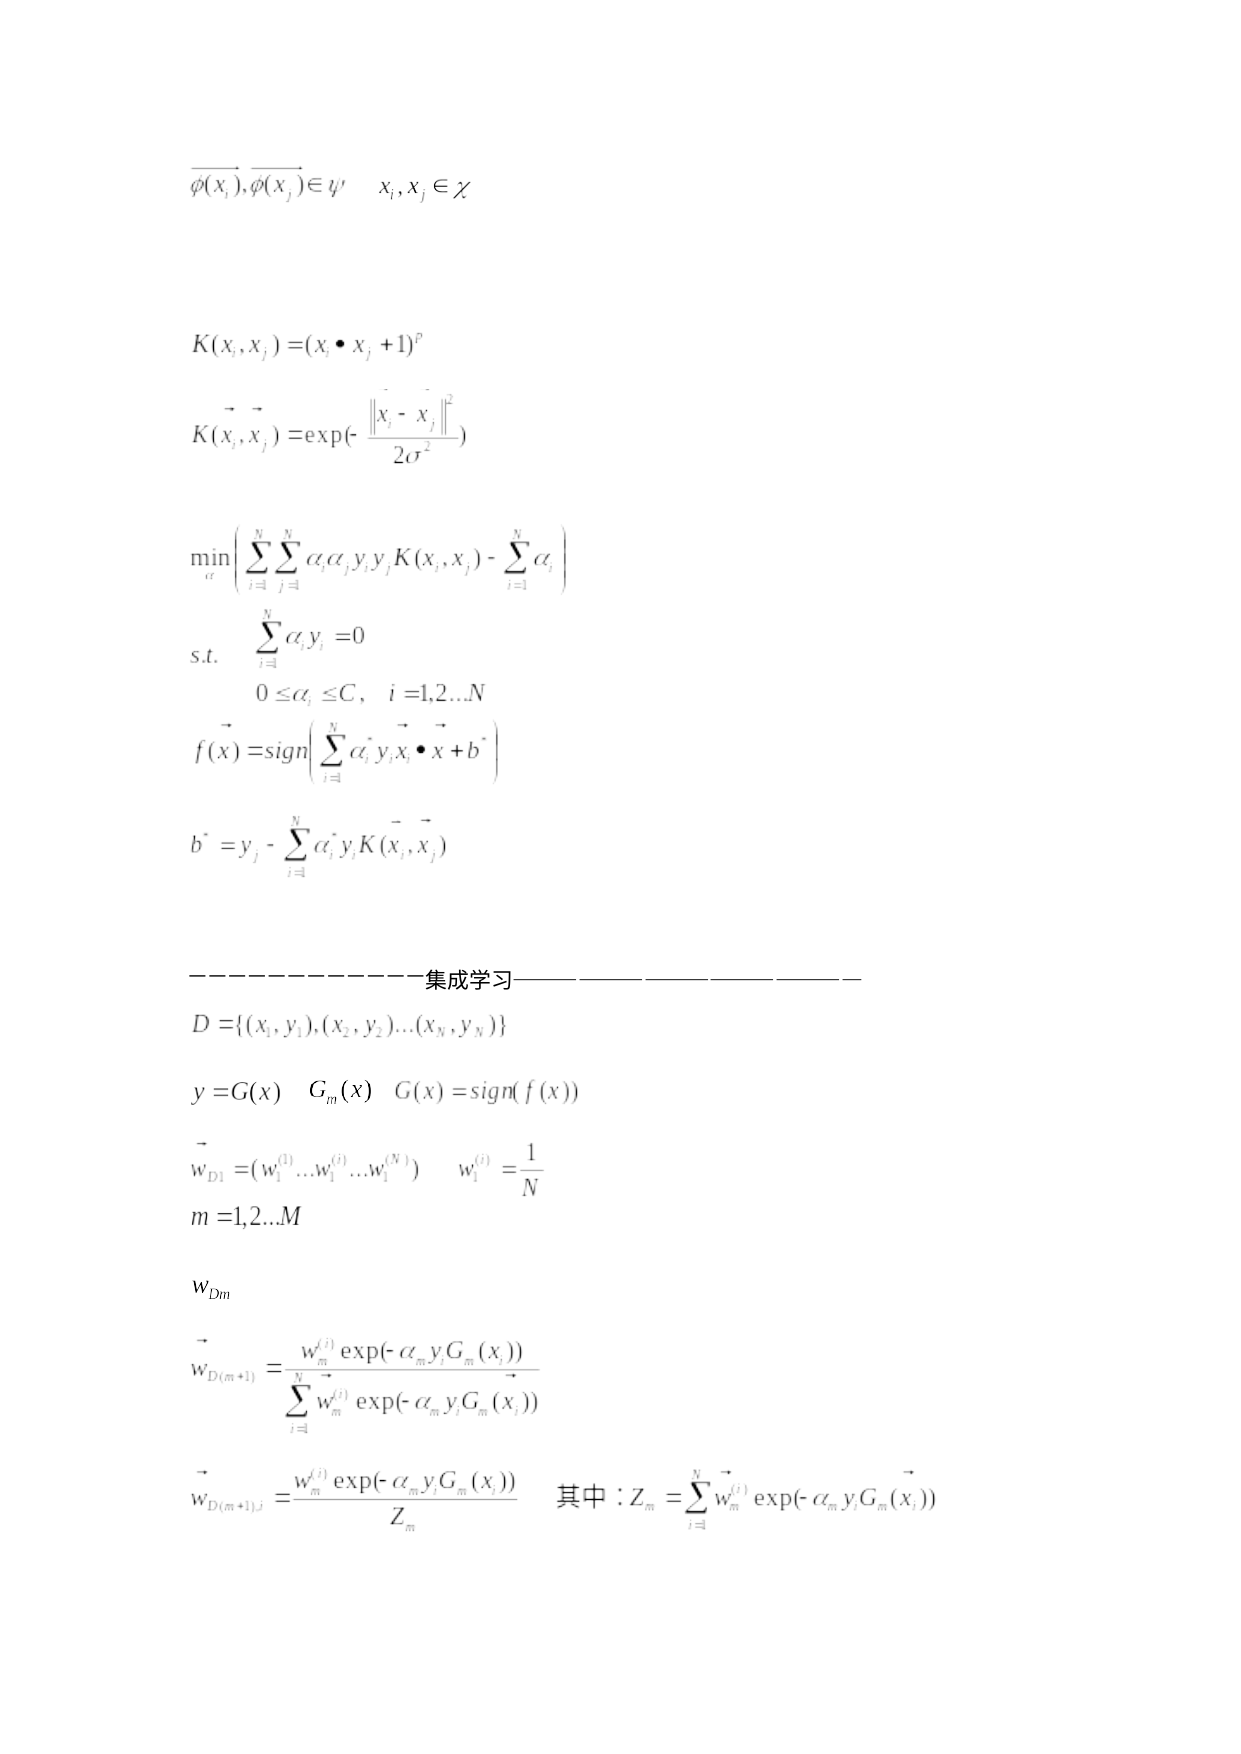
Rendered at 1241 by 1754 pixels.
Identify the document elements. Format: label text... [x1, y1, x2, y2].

text ————————————集成学习———————————————— [187, 909, 1053, 1007]
